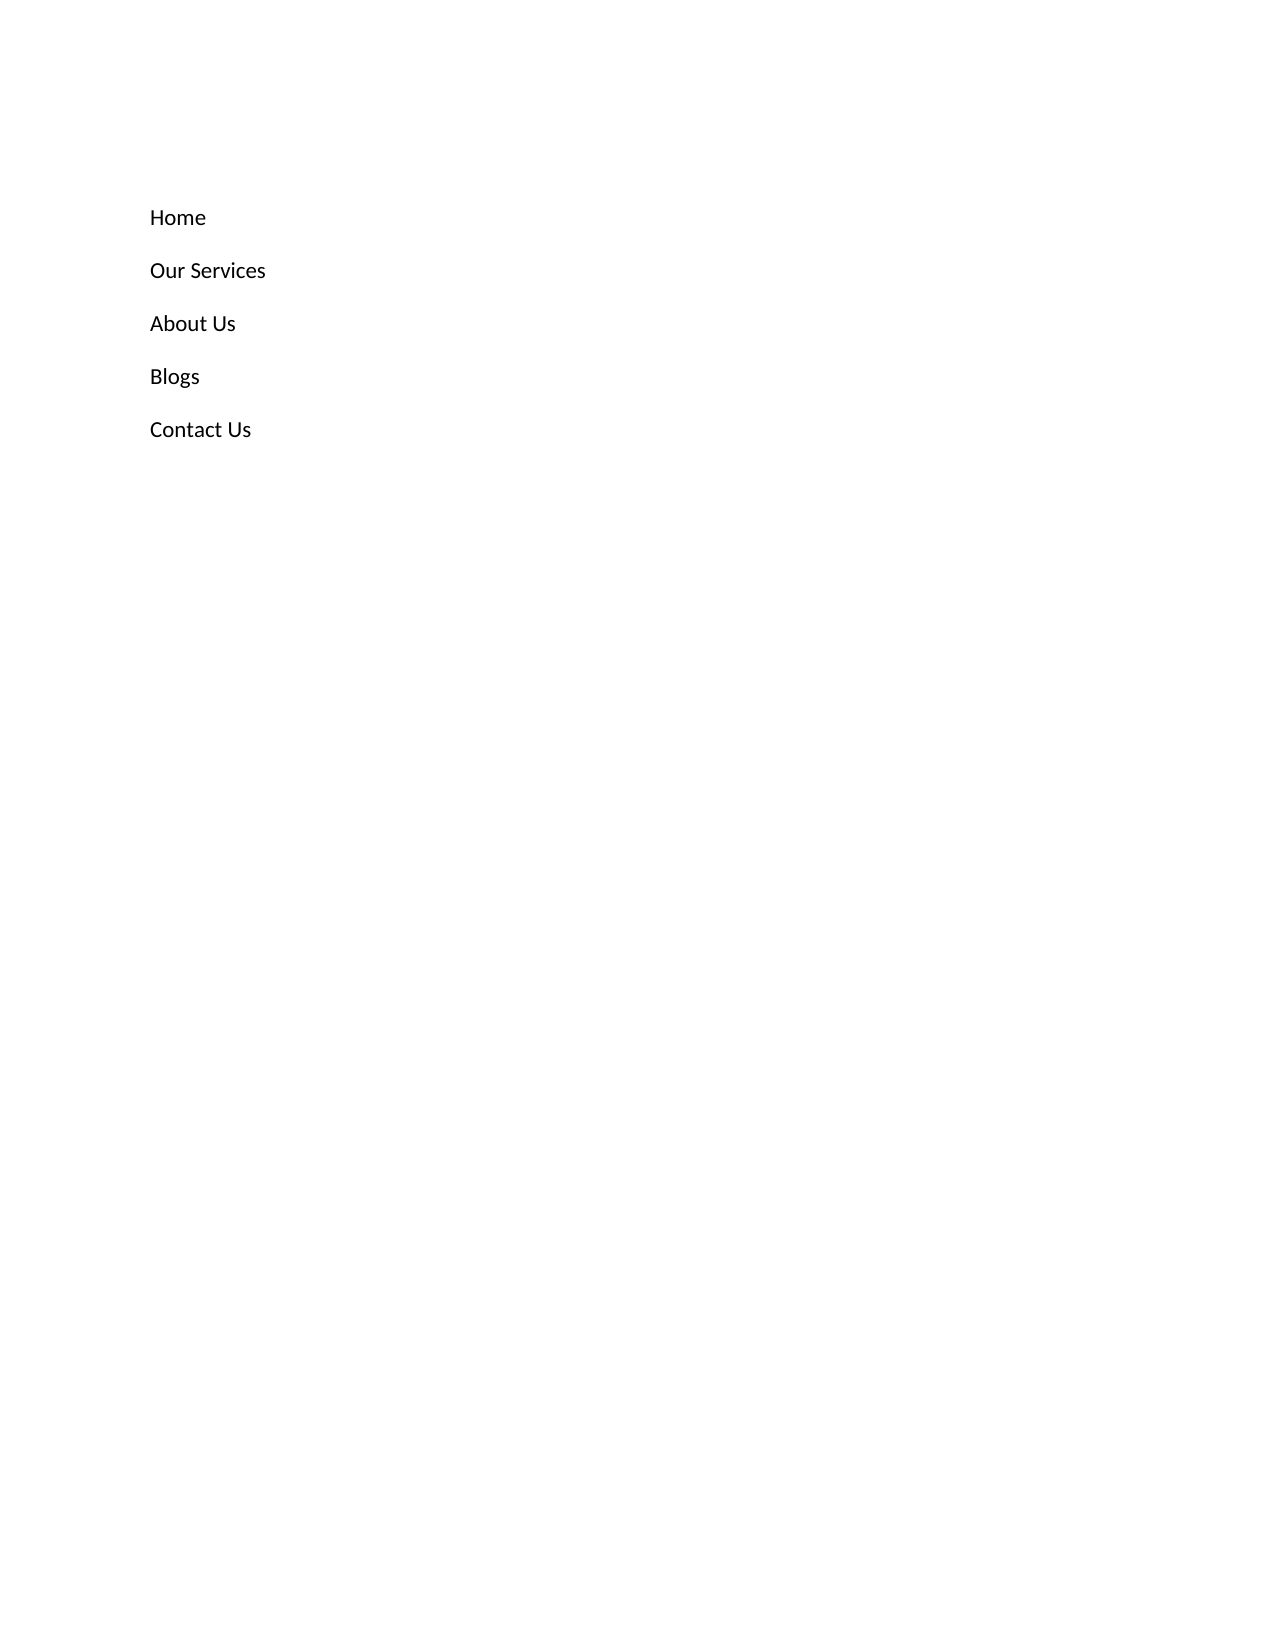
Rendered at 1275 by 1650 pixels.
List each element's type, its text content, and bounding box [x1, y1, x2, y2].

text Our Services [150, 256, 1125, 284]
text Contact Us [150, 415, 1125, 443]
text Blogs [150, 362, 1125, 390]
text About Us [150, 309, 1125, 337]
text Home [150, 203, 1125, 231]
